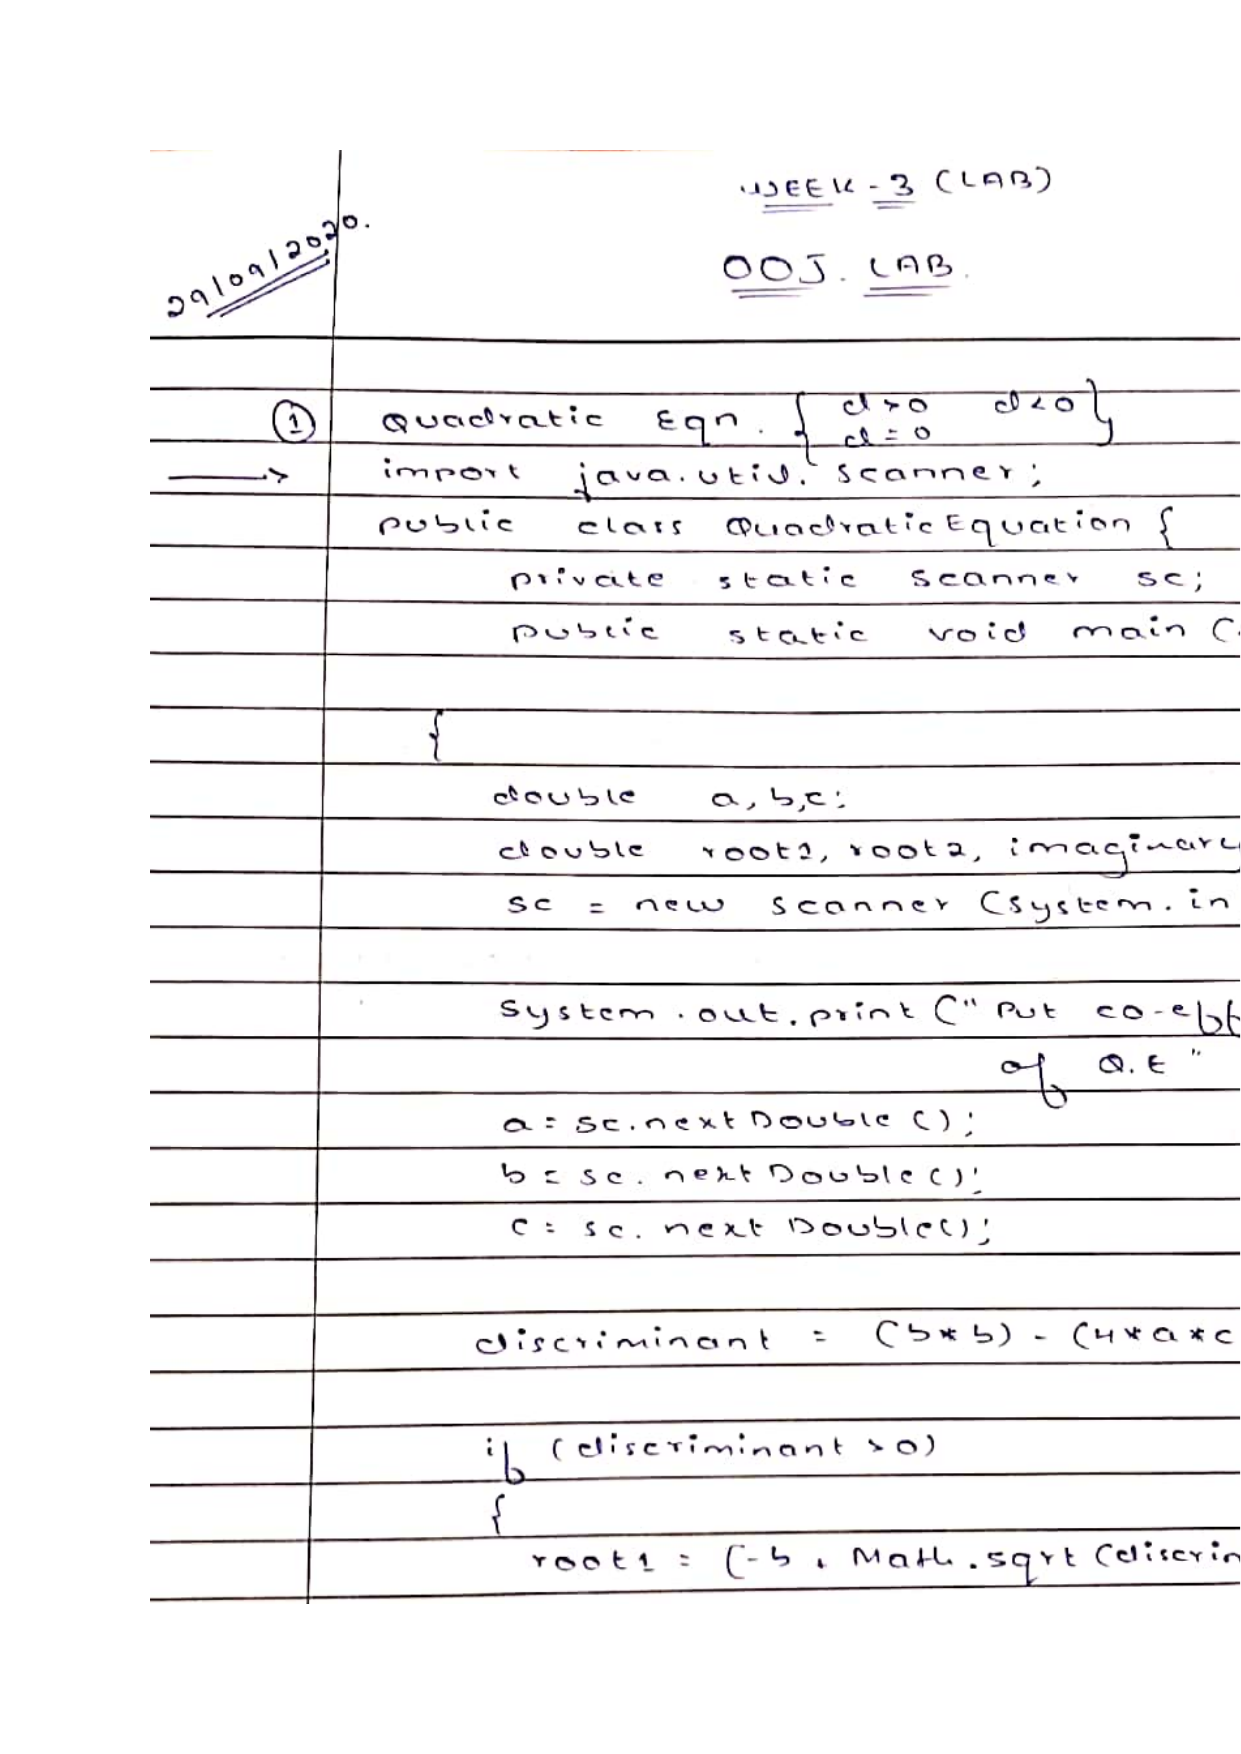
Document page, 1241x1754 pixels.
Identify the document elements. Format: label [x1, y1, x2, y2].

picture [150, 150, 1241, 1604]
